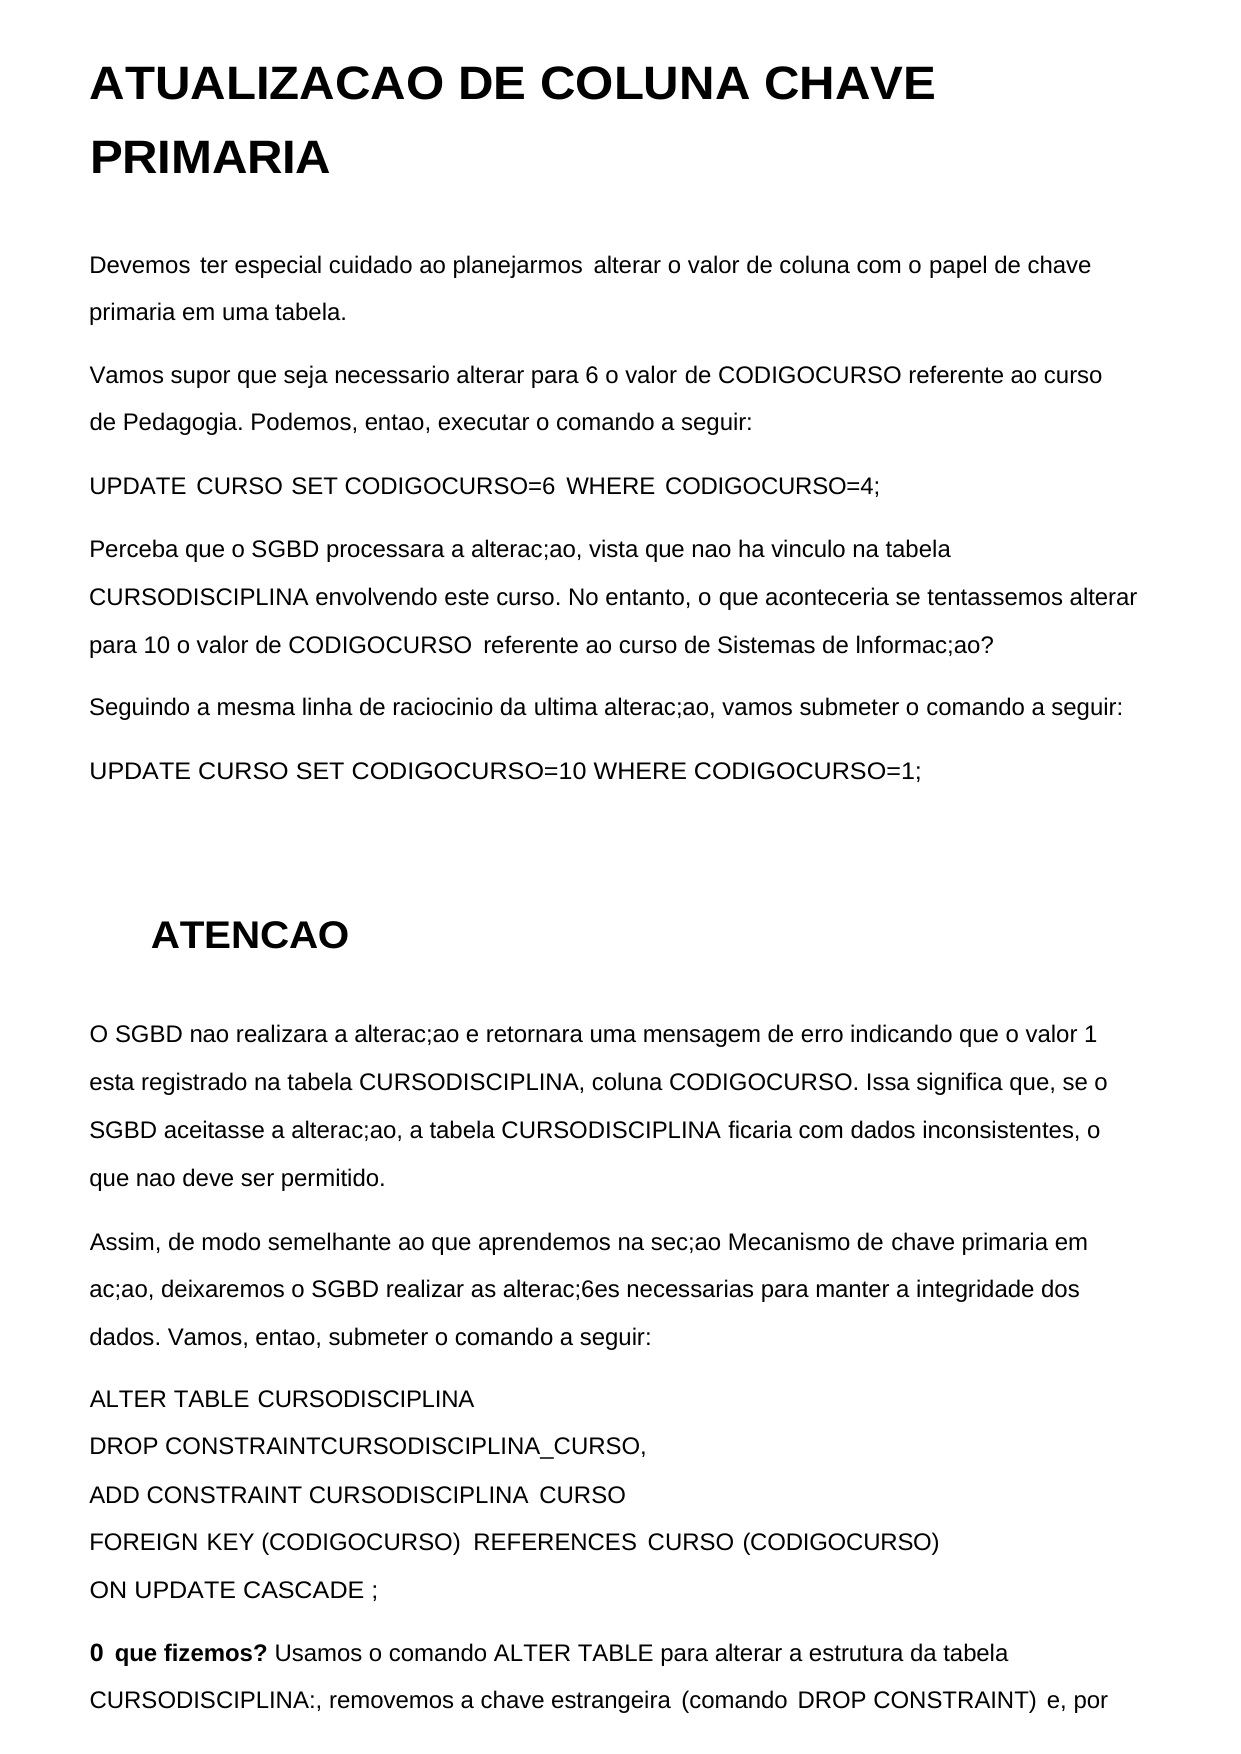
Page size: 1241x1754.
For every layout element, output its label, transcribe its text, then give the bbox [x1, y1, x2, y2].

text ALTER TABLE CURSODISCIPLINA [89, 1385, 1165, 1412]
text Devemos ter especial cuidado ao planejarmos alterar o valor de coluna com o papel de chave primaria em uma tabela. [89, 251, 1165, 325]
text DROP CONSTRAINTCURSODISCIPLINA_CURSO, ADD CONSTRAINT CURSODISCIPLINA CURSO [89, 1432, 694, 1509]
subtitle ATUALIZACAO DE COLUNA CHAVE PRIMARIA [89, 55, 1165, 183]
text Vamos supor que seja necessario alterar para 6 o valor de CODIGOCURSO referente ao curso de Pedagogia. Podemos, entao, executar o comando a seguir: [89, 361, 1127, 436]
text FOREIGN KEY (CODIGOCURSO) REFERENCES CURSO (CODIGOCURSO) [89, 1530, 1165, 1555]
text ON UPDATE CASCADE ; [89, 1576, 1165, 1604]
text O SGBD nao realizara a alterac;ao e retornara uma mensagem de erro indicando que o valor 1 esta registrado na tabela CURSODISCIPLINA, coluna CODIGOCURSO. Issa significa que, se o SGBD aceitasse a alterac;ao, a tabela CURSODISCIPLINA ficaria com dados inconsistentes, o que nao deve ser permitido. [89, 1020, 1130, 1191]
text 0 que fizemos? Usamos o comando ALTER TABLE para alterar a estrutura da tabela CURSODISCIPLINA:, removemos a chave estrangeira (comando DROP CONSTRAINT) e, por [89, 1638, 1165, 1714]
subtitle ATENCAO [151, 913, 1165, 957]
text Assim, de modo semelhante ao que aprendemos na sec;ao Mecanismo de chave primaria em ac;ao, deixaremos o SGBD realizar as alterac;6es necessarias para manter a integridade dos dados. Vamos, entao, submeter o comando a seguir: [89, 1227, 1139, 1350]
text UPDATE CURSO SET CODIGOCURSO=6 WHERE CODIGOCURSO=4; [89, 472, 1165, 500]
text Seguindo a mesma linha de raciocinio da ultima alterac;ao, vamos submeter o comando a seguir: UPDATE CURSO SET CODIGOCURSO=10 WHERE CODIGOCURSO=1; [89, 693, 1165, 785]
text Perceba que o SGBD processara a alterac;ao, vista que nao ha vinculo na tabela CURSODISCIPLINA envolvendo este curso. No entanto, o que aconteceria se tentassemos alterar para 10 o valor de CODIGOCURSO referente ao curso de Sistemas de lnformac;ao? [89, 535, 1165, 658]
